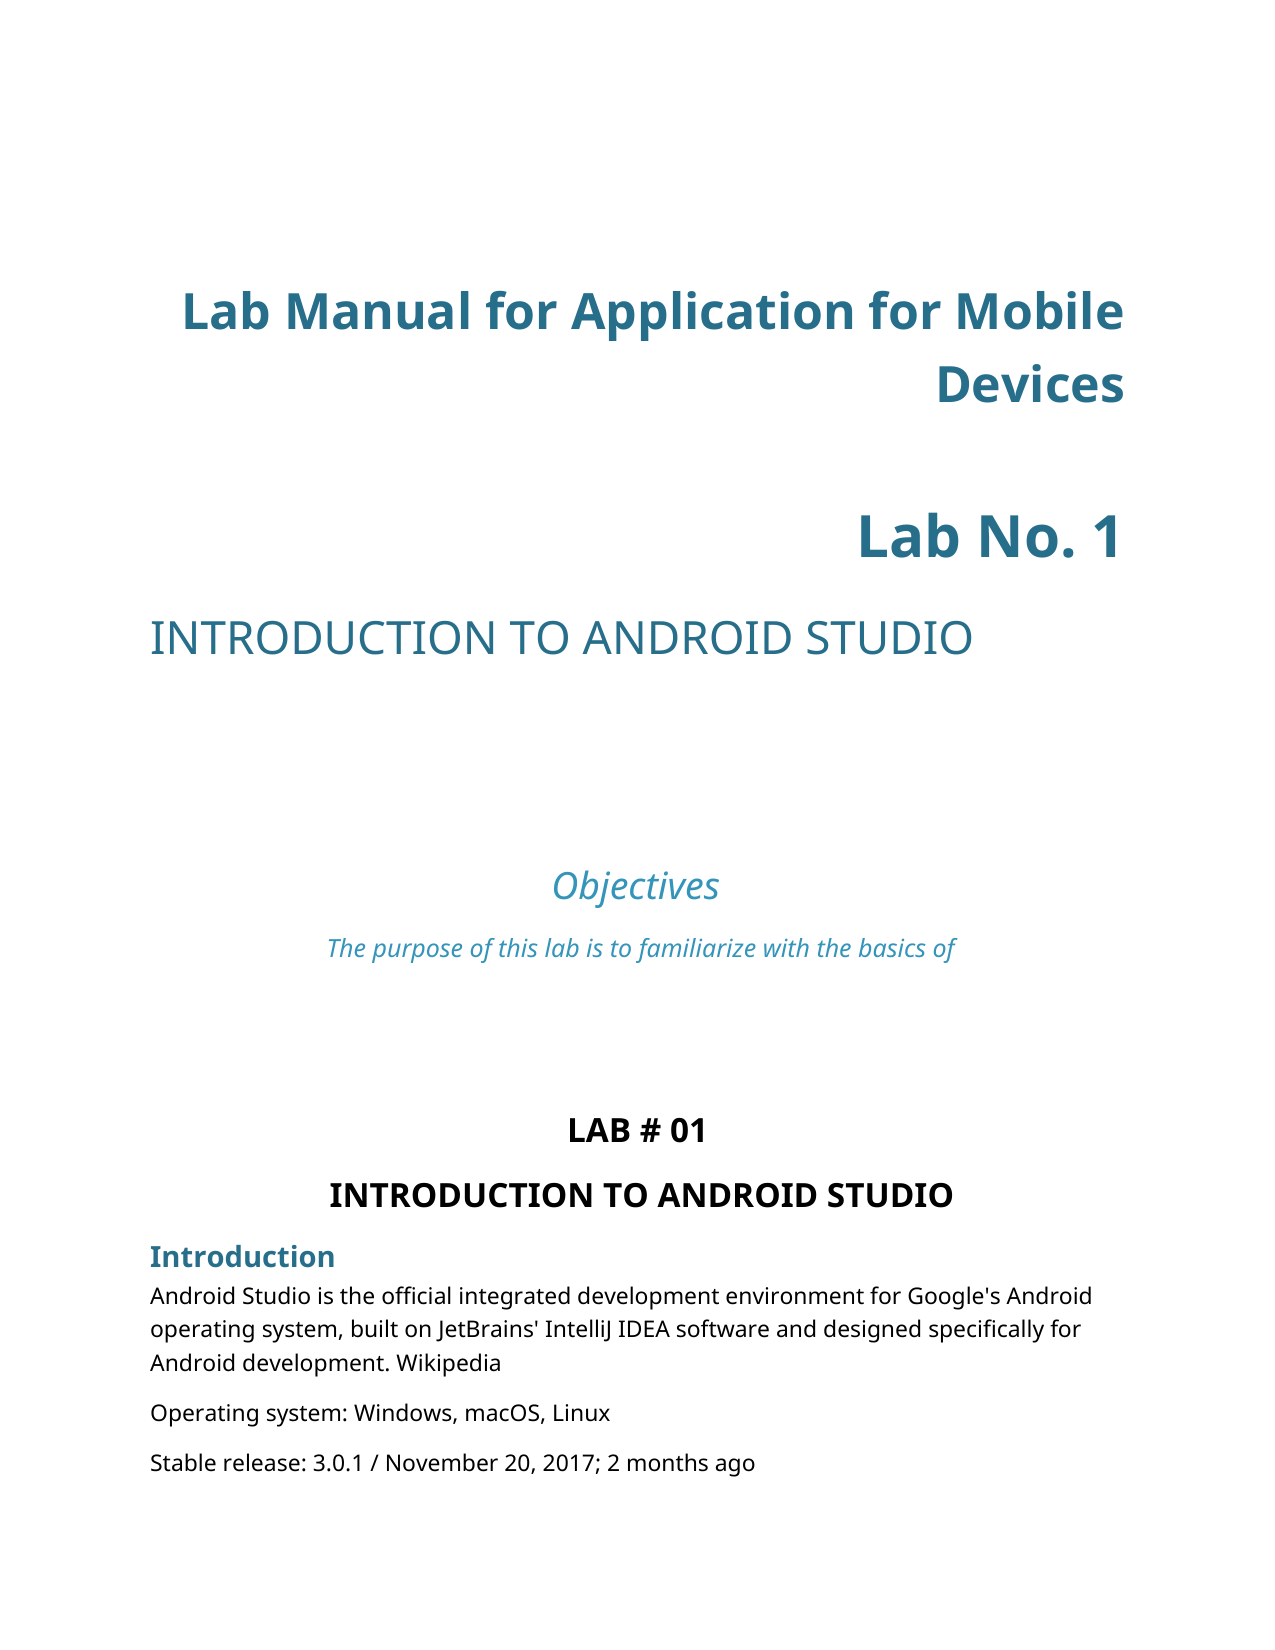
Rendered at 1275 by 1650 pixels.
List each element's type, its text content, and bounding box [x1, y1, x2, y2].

text The purpose of this lab is to familiarize with the basics of [150, 930, 1125, 964]
subtitle Introduction [150, 1237, 1125, 1276]
text Stable release: 3.0.1 / November 20, 2017; 2 months ago [150, 1447, 1125, 1478]
text LAB # 01 [150, 1106, 1125, 1152]
text Operating system: Windows, macOS, Linux [150, 1397, 1125, 1428]
text Android Studio is the official integrated development environment for Google's Android operating system, built on JetBrains' IntelliJ IDEA software and designed specifically for Android development. Wikipedia [150, 1279, 1125, 1378]
subtitle INTRODUCTION TO ANDROID STUDIO [150, 606, 1125, 668]
text Objectives [150, 859, 1125, 910]
text Lab No. 1 [150, 496, 1125, 575]
text Lab Manual for Application for Mobile Devices [150, 276, 1125, 417]
text INTRODUCTION TO ANDROID STUDIO [150, 1172, 1125, 1217]
